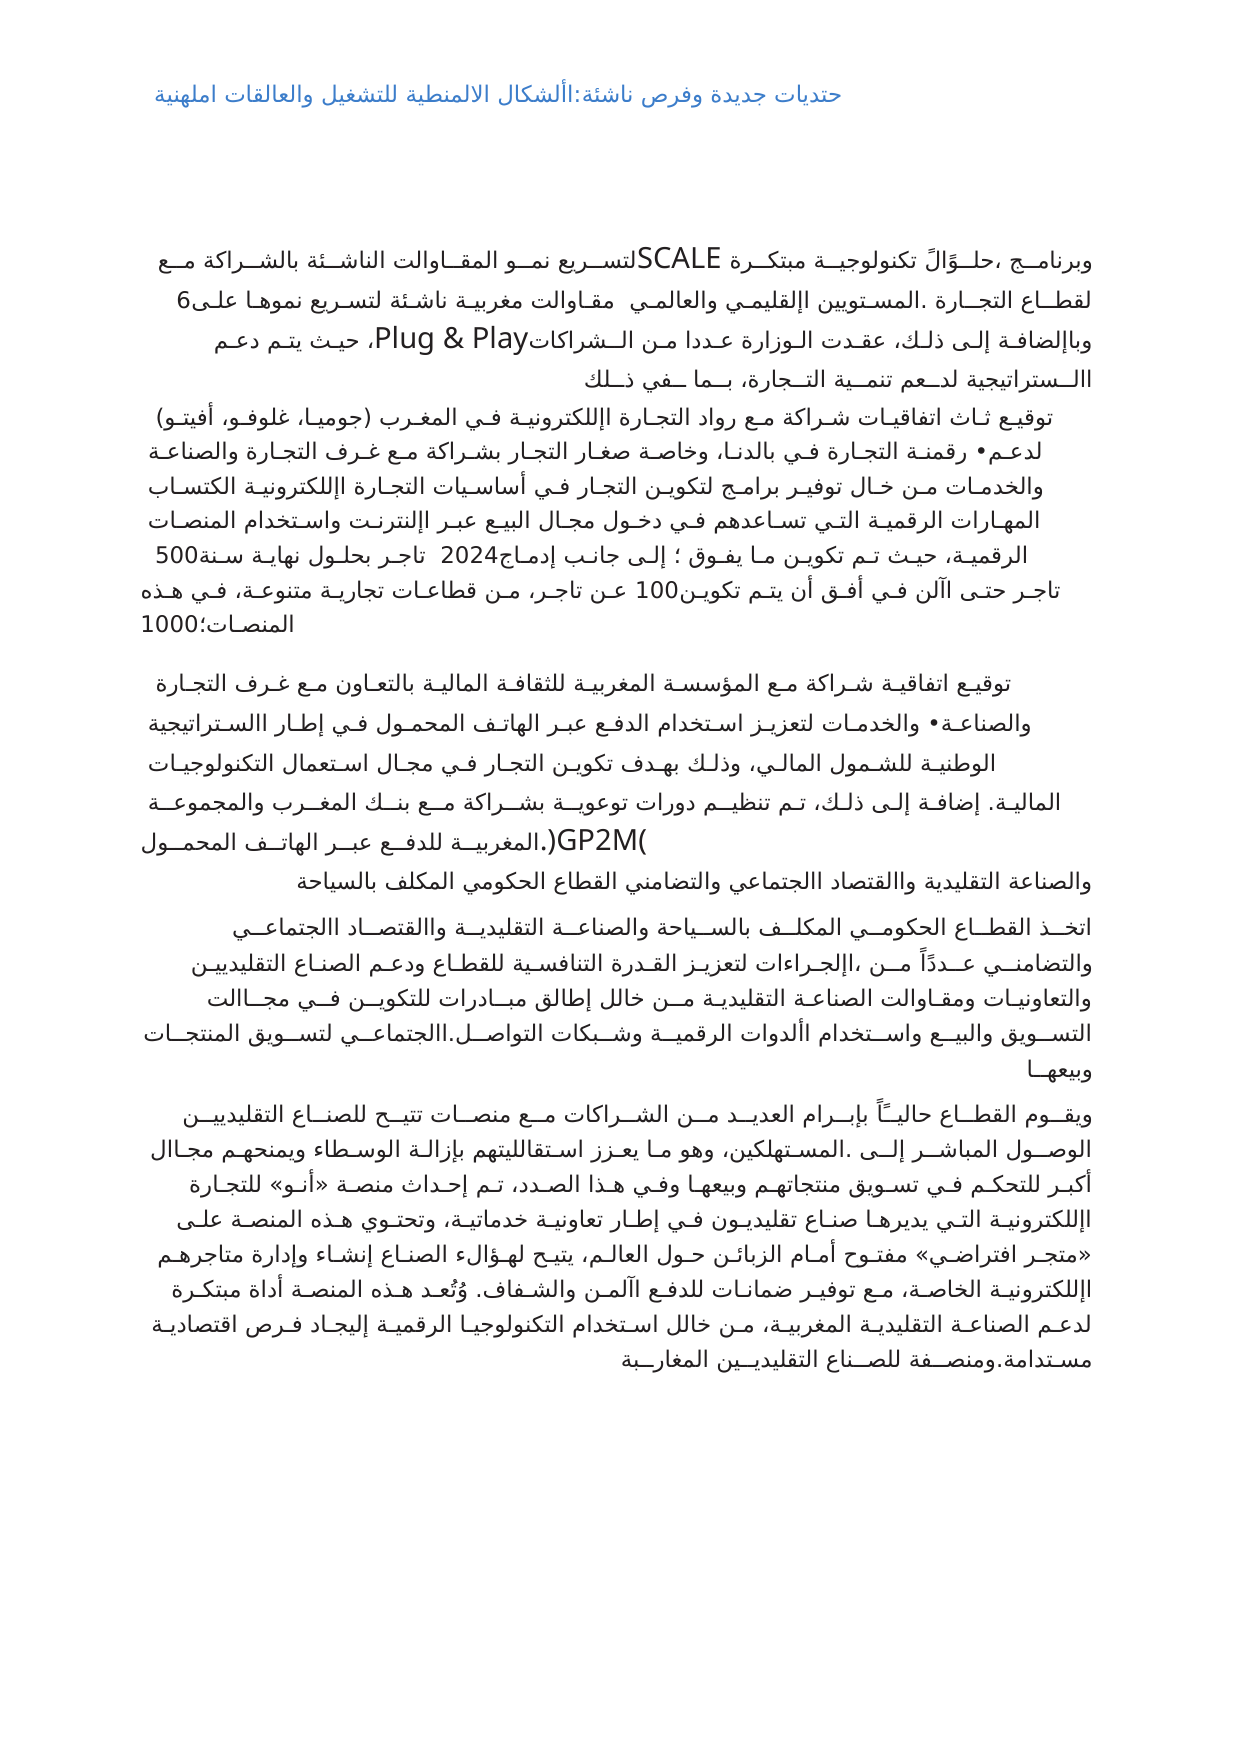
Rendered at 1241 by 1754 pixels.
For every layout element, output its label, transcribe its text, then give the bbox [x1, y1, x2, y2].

text حتديات جديدة وفرص ناشئة:األشكال الالمنطية للتشغيل والعالقات املهنية [148, 81, 1095, 107]
text اتخــذ القطــاع الحكومــي المكلــف بالســياحة والصناعــة التقليديــة واالقتصــاد االجتماعــي والتضامنــي عــددًاً مــن ،اإلجـراءات لتعزيـز القـدرة التنافسـية للقطـاع ودعـم الصنـاع التقليدييـن والتعاونيـات ومقـاوالت الصناعـة التقليديـة مــن خالل إطالق مبــادرات للتكويــن فــي مجــاالت التســويق والبيــع واســتخدام األدوات الرقميــة وشــبكات التواصــل.االجتماعــي لتســويق المنتجــات وبيعهــا [135, 914, 1092, 1083]
text ويقــوم القطــاع حاليــًاً بإبــرام العديــد مــن الشــراكات مــع منصــات تتيــح للصنــاع التقليدييــن الوصــول المباشــر إلــى .المسـتهلكين، وهو مـا يعـزز اسـتقالليتهم بإزالـة الوسـطاء ويمنحهـم مجـاال أكبـر للتحكـم فـي تسـويق منتجاتهـم وبيعهـا وفـي هـذا الصـدد، تـم إحـداث منصـة «أنـو» للتجـارة اإللكترونيـة التـي يديرهـا صنـاع تقليديـون فـي إطـار تعاونيـة خدماتيـة، وتحتـوي هـذه المنصـة علـى «متجـر افتراضـي» مفتـوح أمـام الزبائـن حـول العالـم، يتيـح لهـؤالء الصنـاع إنشـاء وإدارة متاجرهـم اإللكترونيـة الخاصـة، مـع توفيـر ضمانـات للدفـع اآلمـن والشـفاف. وُتُعـد هـذه المنصـة أداة مبتكـرة لدعـم الصناعـة التقليديـة المغربيـة، مـن خالل اسـتخدام التكنولوجيـا الرقميـة إليجـاد فـرص اقتصاديـة مسـتدامة.ومنصــفة للصــناع التقليديــين المغارــبة [135, 1101, 1092, 1373]
text لتســريع نمــو المقــاوالت الناشــئة بالشــراكة مــعSCALE وبرنامــج ،حلــوًالً تكنولوجيــة مبتكــرة لقطــاع التجــارة .المسـتويين اإلقليمـي والعالمـي مقـاوالت مغربيـة ناشـئة لتسـريع نموهـا علـى6 حيـث يتـم دعـم ،Plug & Playوباإلضافـة إلـى ذلـك، عقـدت الـوزارة عـددا مـن الــشراكات االــستراتيجية لدــعم تنمــية التــجارة، بــما ــفي ذــلك [135, 237, 1092, 396]
text والصناعة التقليدية واالقتصاد االجتماعي والتضامني القطاع الحكومي المكلف بالسياحة [0, 868, 1092, 895]
text توقيـع اتفاقيـة شـراكة مـع المؤسسـة المغربيـة للثقافـة الماليـة بالتعـاون مـع غـرف التجـارة والصناعـة• والخدمـات لتعزيـز اسـتخدام الدفـع عبـر الهاتـف المحمـول فـي إطـار االسـتراتيجية الوطنيـة للشـمول المالـي، وذلـك بهـدف تكويـن التجـار فـي مجـال اسـتعمال التكنولوجيـات الماليـة. إضافـة إلـى ذلـك، تـم تنظيــم دورات توعويــة بشــراكة مــع بنــك المغــرب والمجموعــة المغربيــة للدفــع عبــر الهاتــف المحمــول.)GP2M( [140, 660, 1065, 858]
text توقيـع ثـاث اتفاقيـات شـراكة مـع رواد التجـارة اإللكترونيـة فـي المغـرب (جوميـا، غلوفـو، أفيتـو) لدعـم• رقمنـة التجـارة فـي بالدنـا، وخاصـة صغـار التجـار بشـراكة مـع غـرف التجـارة والصناعـة والخدمـات مـن خـال توفيـر برامـج لتكويـن التجـار فـي أساسـيات التجـارة اإللكترونيـة الكتسـاب المهـارات الرقميـة التـي تسـاعدهم فـي دخـول مجـال البيـع عبـر اإلنترنـت واسـتخدام المنصـات الرقميـة، حيـث تـم تكويـن مـا يفـوق ؛ إلـى جانـب إدمـاج2024 تاجـر بحلـول نهايـة سـنة500 تاجـر حتـى اآلن فـي أفـق أن يتـم تكويـن100 عـن تاجـر، مـن قطاعـات تجاريـة متنوعـة، فـي هـذه المنصـات؛1000 [140, 404, 1065, 638]
